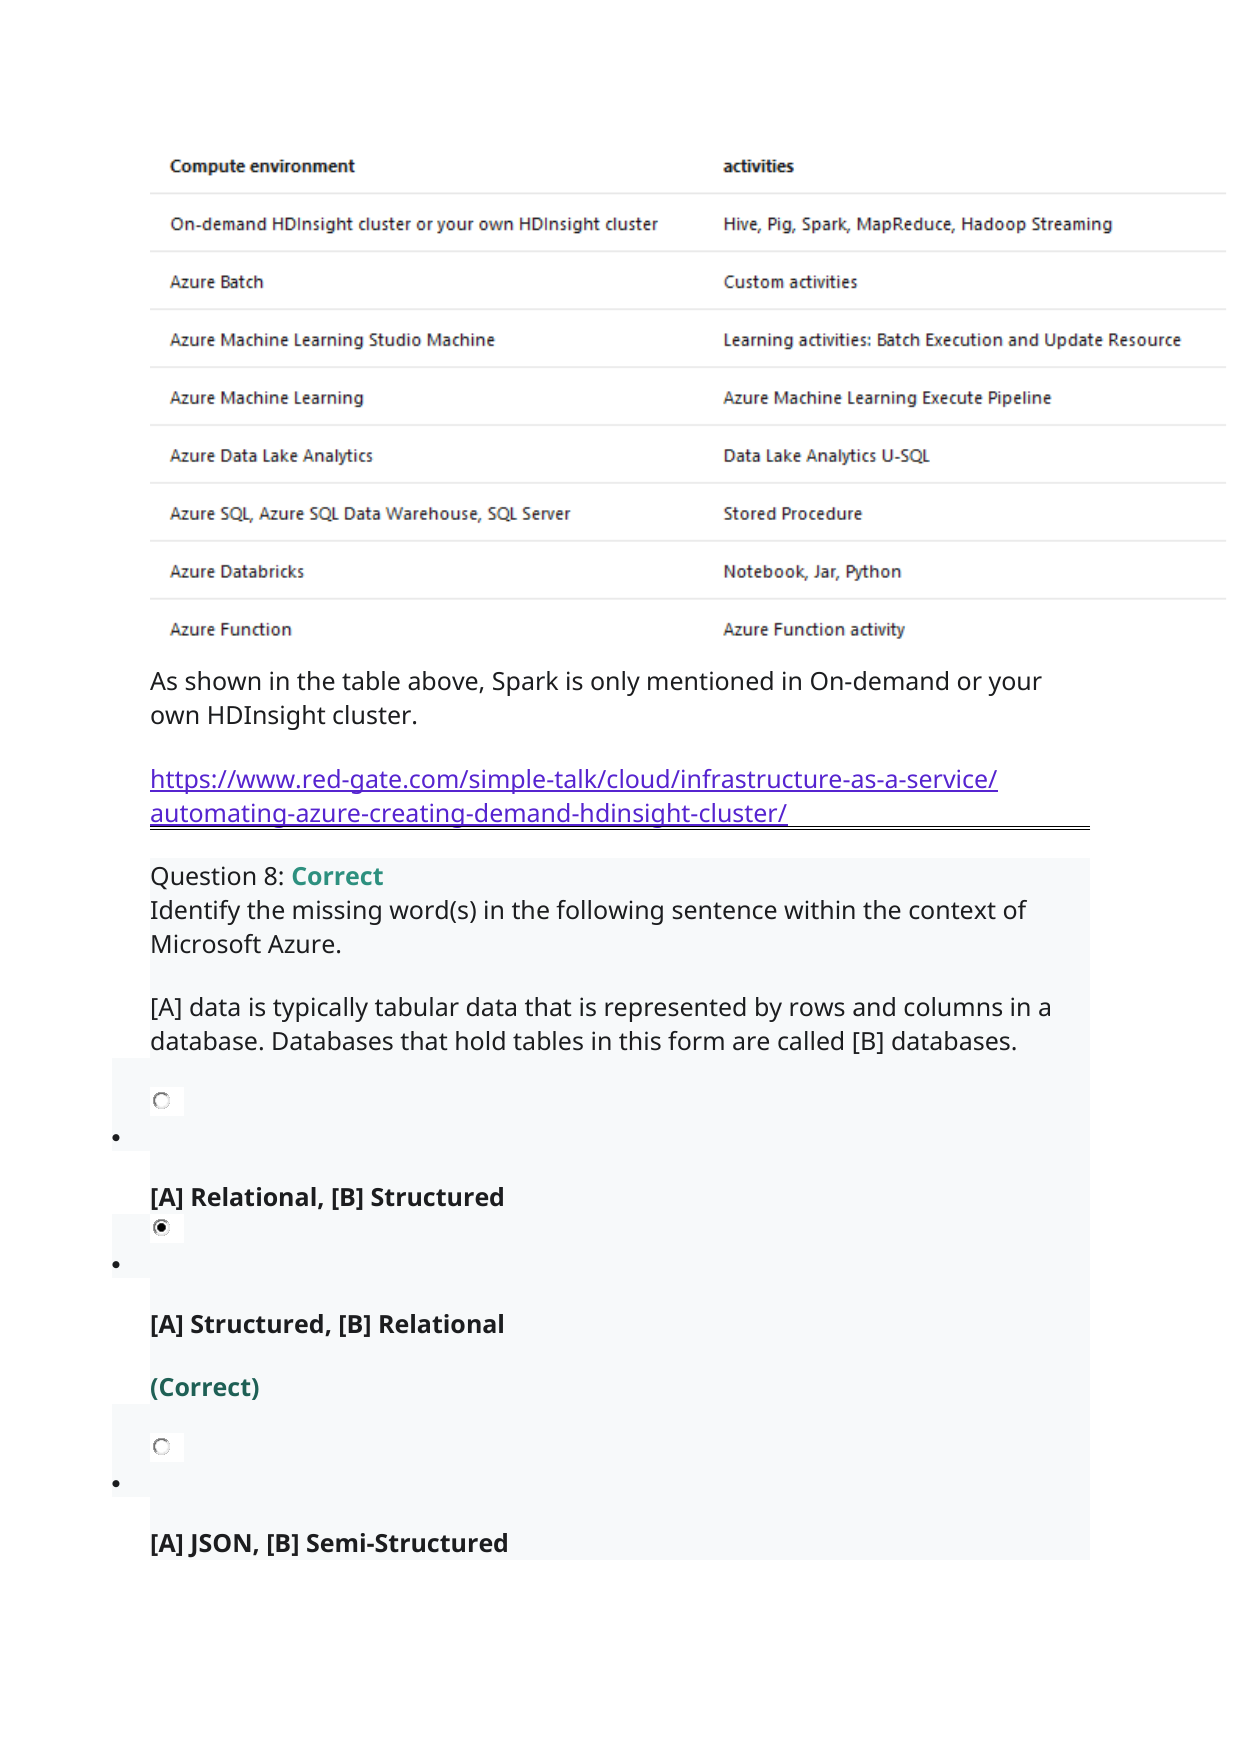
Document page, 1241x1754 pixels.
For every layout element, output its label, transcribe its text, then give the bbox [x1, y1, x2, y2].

text As shown in the table above, Spark is only mentioned in On-demand or your own HDInsight cluster. [150, 664, 1090, 732]
text Identify the missing word(s) in the following sentence within the context of Microsoft Azure. [150, 893, 1090, 961]
picture [150, 150, 1227, 664]
text [A] JSON, [B] Semi-Structured [150, 1526, 1090, 1560]
text [A] Relational, [B] Structured [150, 1180, 1090, 1214]
text (Correct) [150, 1370, 1090, 1404]
text [A] Structured, [B] Relational [150, 1307, 1090, 1341]
text [A] data is typically tabular data that is represented by rows and columns in a database. Databases that hold tables in this form are called [B] databases. [150, 990, 1090, 1058]
text https://www.red-gate.com/simple-talk/cloud/infrastructure-as-a-service/automating-azure-creating-demand-hdinsight-cluster/ [150, 761, 1090, 826]
text Question 8: Correct [150, 858, 1090, 893]
